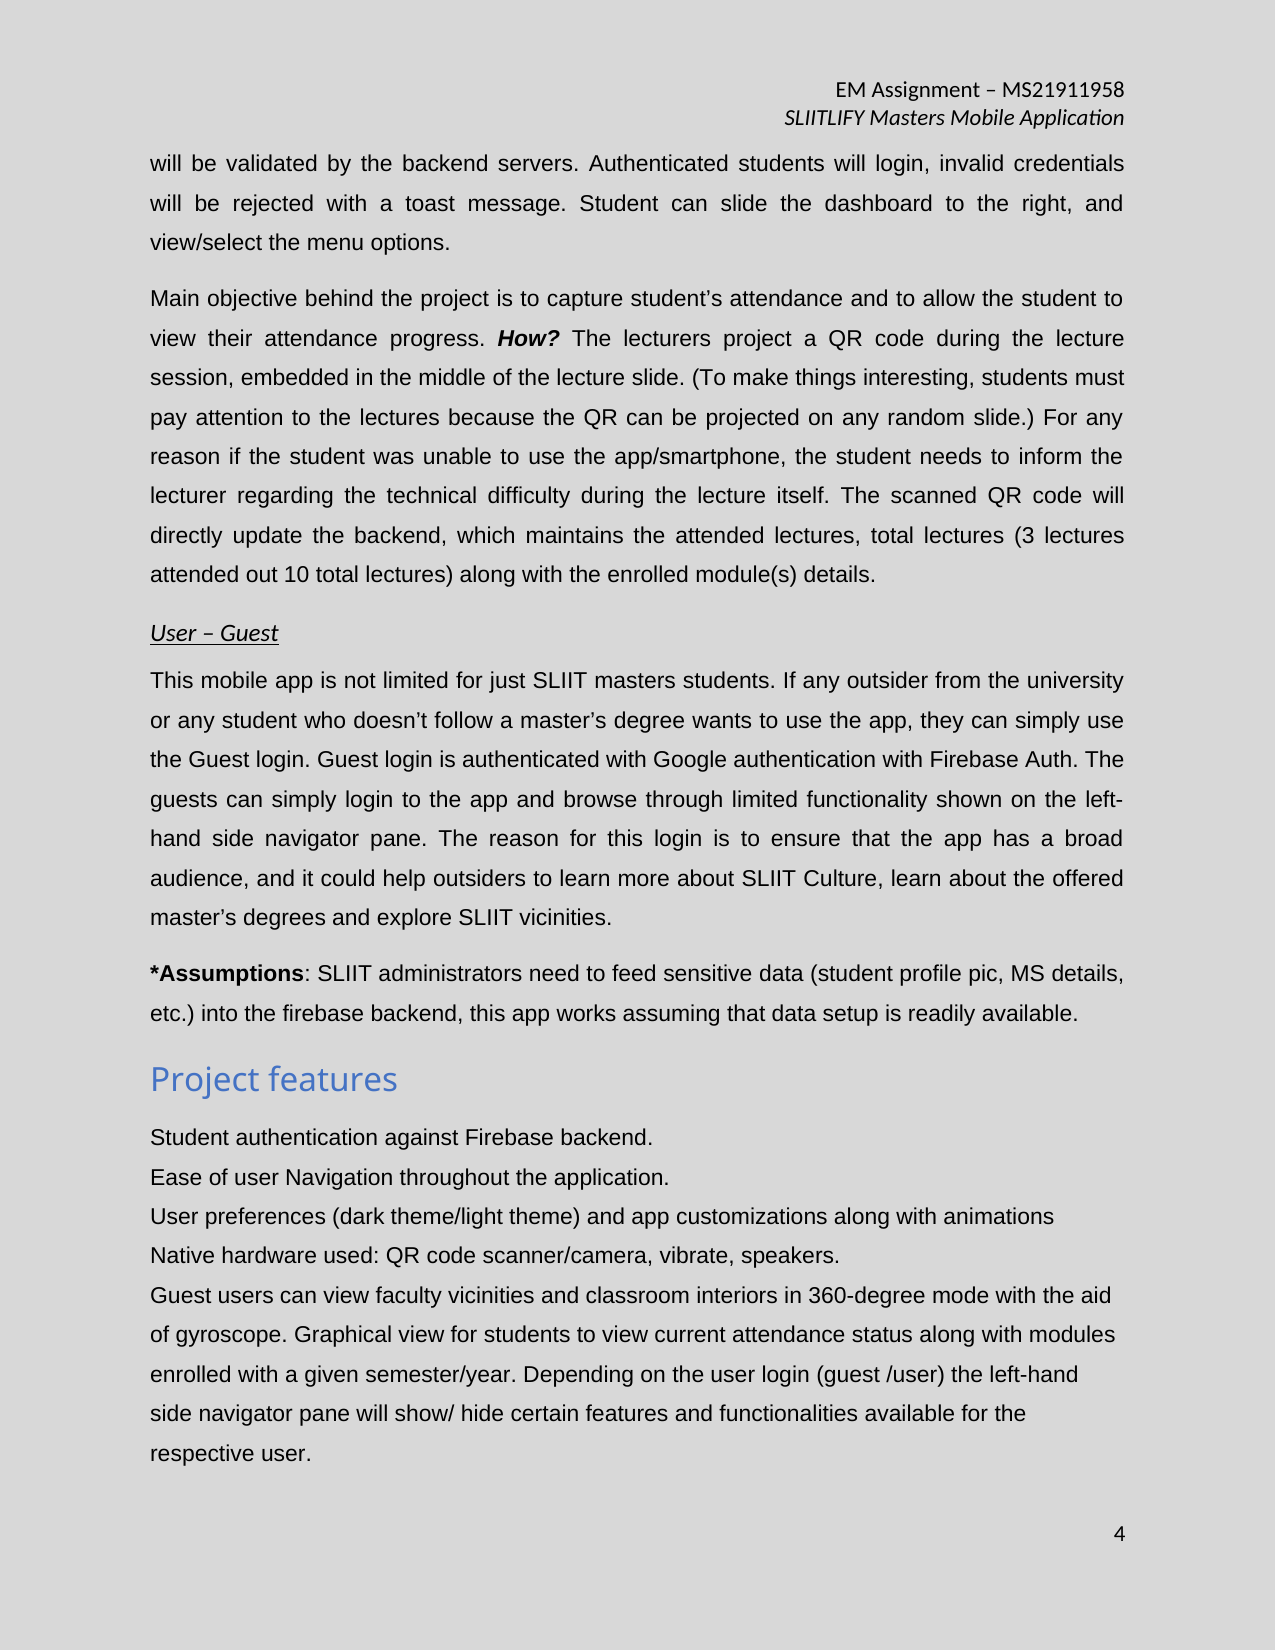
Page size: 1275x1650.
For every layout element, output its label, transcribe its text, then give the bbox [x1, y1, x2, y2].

subtitle Project features [150, 1056, 1125, 1101]
text Student authentication against Firebase backend. Ease of user Navigation throughout the application. User preferences (dark theme/light theme) and app customizations along with animations Native hardware used: QR code scanner/camera, vibrate, speakers. Guest users can view faculty vicinities and classroom interiors in 360-degree mode with the aid of gyroscope. Graphical view for students to view current attendance status along with modules enrolled with a given semester/year. Depending on the user login (guest /user) the left-hand side navigator pane will show/ hide certain features and functionalities available for the respective user. [150, 1124, 1125, 1466]
text User – Guest [150, 618, 1125, 648]
text *Assumptions: SLIIT administrators need to feed sensitive data (student profile pic, MS details, etc.) into the firebase backend, this app works assuming that data setup is readily available. [150, 960, 1125, 1026]
text This mobile app is not limited for just SLIIT masters students. If any outsider from the university or any student who doesn’t follow a master’s degree wants to use the app, they can simply use the Guest login. Guest login is authenticated with Google authentication with Firebase Auth. The guests can simply login to the app and browse through limited functionality shown on the left-hand side navigator pane. The reason for this login is to ensure that the app has a broad audience, and it could help outsiders to learn more about SLIIT Culture, learn about the offered master’s degrees and explore SLIIT vicinities. [150, 667, 1125, 930]
